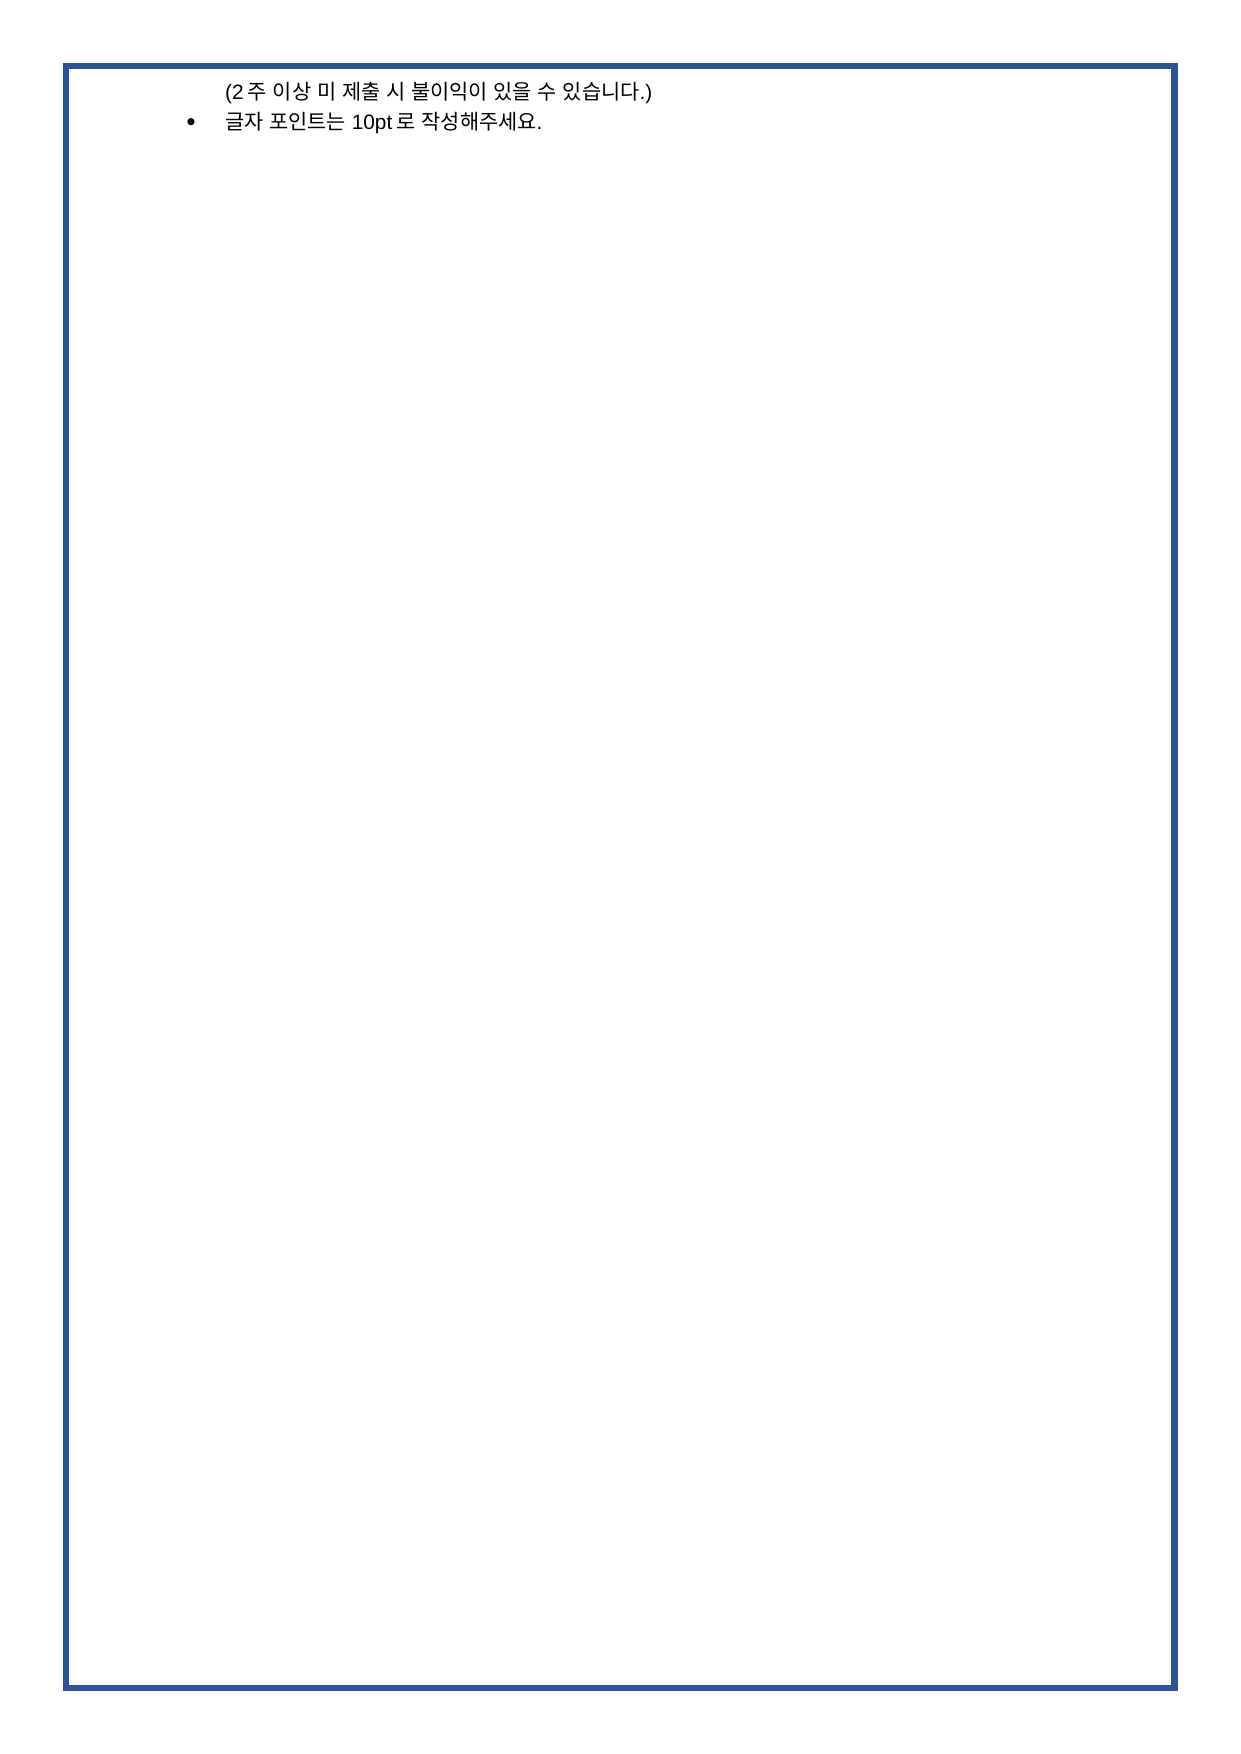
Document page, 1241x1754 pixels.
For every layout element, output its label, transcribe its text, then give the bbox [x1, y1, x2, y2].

list 글자 포인트는 10pt로 작성해주세요. [187, 105, 1165, 135]
list (2주 이상 미 제출 시 불이익이 있을 수 있습니다.) [225, 75, 1165, 105]
